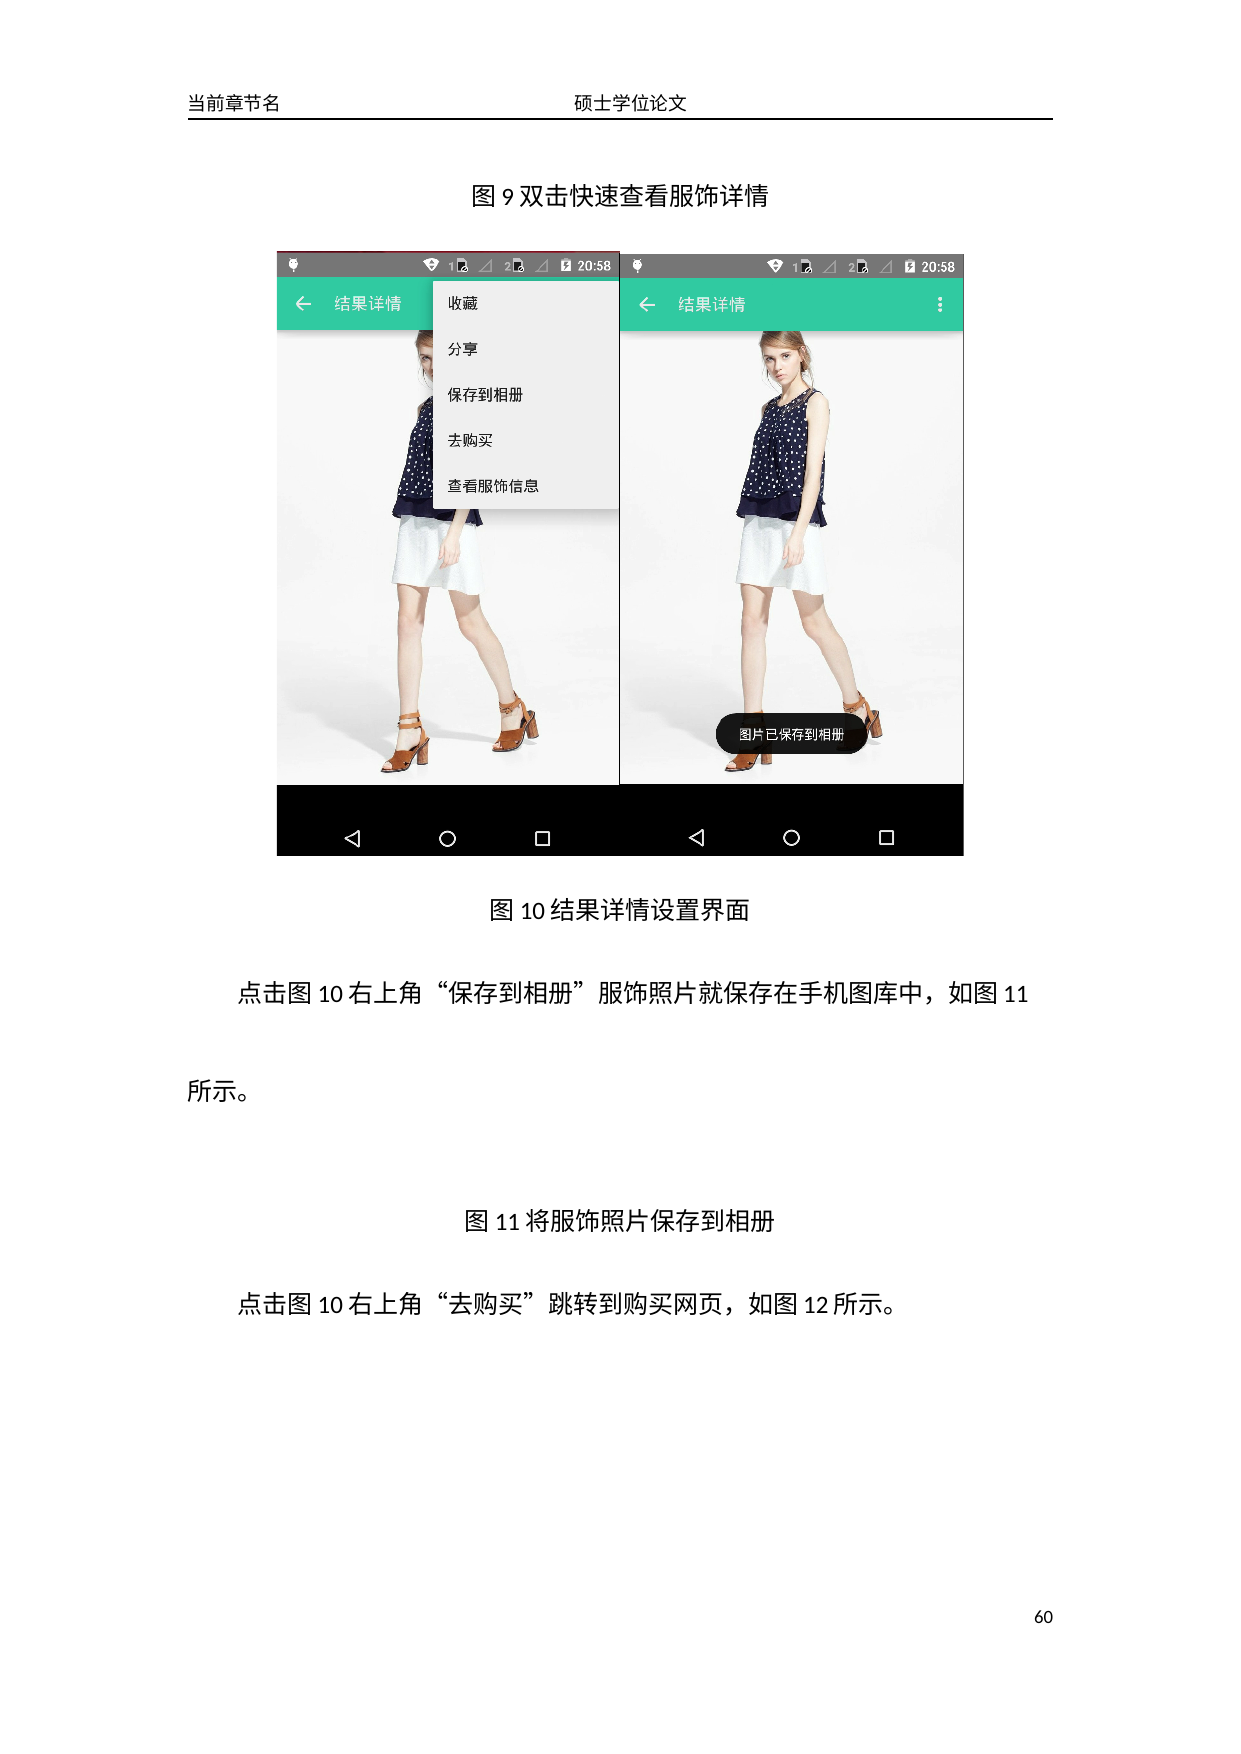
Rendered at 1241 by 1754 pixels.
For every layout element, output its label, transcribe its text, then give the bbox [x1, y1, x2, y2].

text 图10 结果详情设置界面 [187, 876, 1053, 941]
text 点击图10右上角“保存到相册”服饰照片就保存在手机图库中，如图11所示。 [187, 959, 1053, 1122]
picture [276, 251, 964, 856]
text 图9 双击快速查看服饰详情 [187, 162, 1053, 227]
text 图11 将服饰照片保存到相册 [187, 1187, 1053, 1252]
text 点击图10右上角“去购买”跳转到购买网页，如图12所示。 [187, 1271, 1053, 1336]
